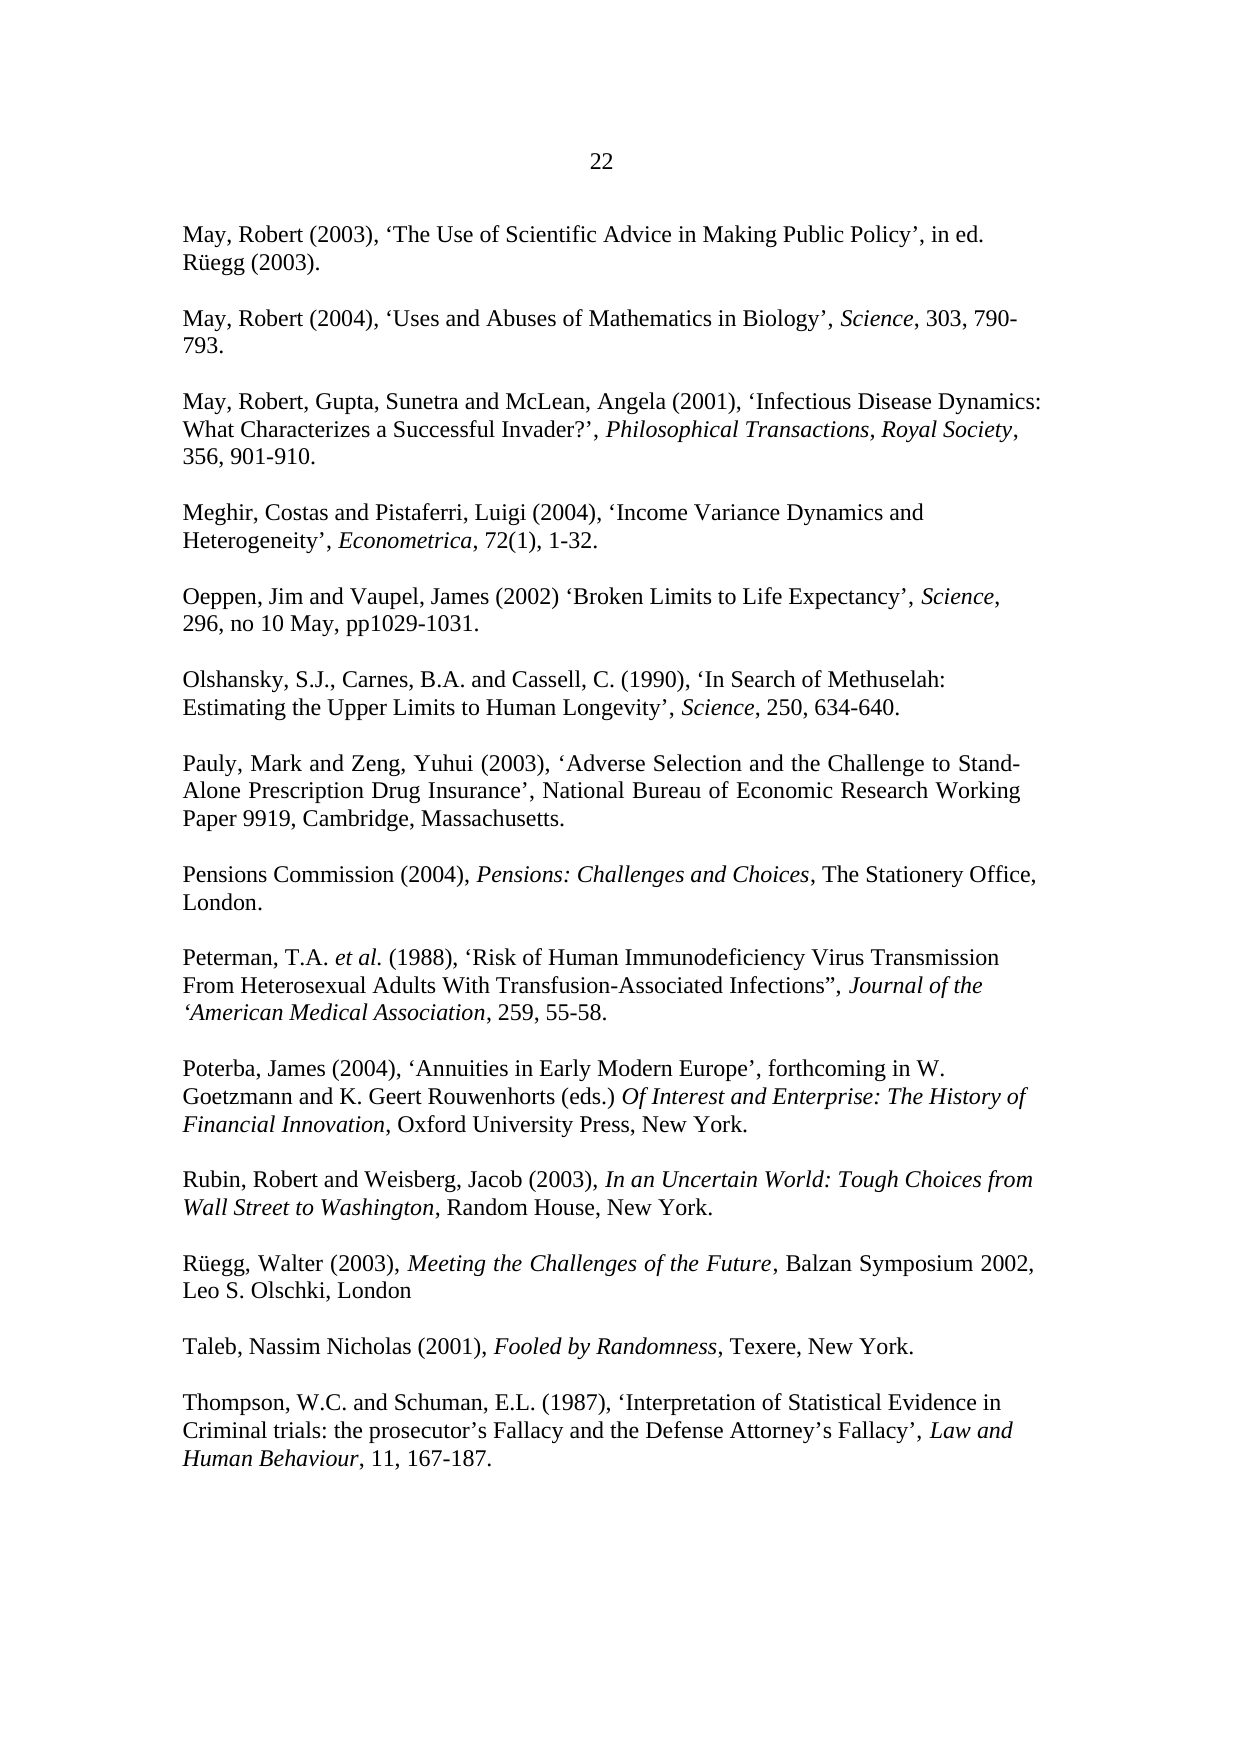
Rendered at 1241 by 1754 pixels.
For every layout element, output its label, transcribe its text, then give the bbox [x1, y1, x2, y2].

text Poterba, James (2004), ‘Annuities in Early Modern Europe’, forthcoming in W. Goetzmann and K. Geert Rouwenhorts (eds.) Of Interest and Enterprise: The History of Financial Innovation, Oxford University Press, New York. [182, 1054, 1046, 1138]
text May, Robert (2004), ‘Uses and Abuses of Mathematics in Biology’, Science, 303, 790- 793. [182, 304, 1057, 359]
text Oeppen, Jim and Vaupel, James (2002) ‘Broken Limits to Life Expectancy’, Science, 296, no 10 May, pp1029-1031. [182, 582, 1040, 637]
text Rubin, Robert and Weisberg, Jacob (2003), In an Uncertain World: Tough Choices from Wall Street to Washington, Random House, New York. [182, 1165, 1057, 1221]
text Pauly, Mark and Zeng, Yuhui (2003), ‘Adverse Selection and the Challenge to Stand- Alone Prescription Drug Insurance’, National Bureau of Economic Research Working Paper 9919, Cambridge, Massachusetts. [182, 749, 1022, 832]
text Peterman, T.A. et al. (1988), ‘Risk of Human Immunodeficiency Virus Transmission From Heterosexual Adults With Transfusion-Associated Infections”, Journal of the ‘American Medical Association, 259, 55-58. [182, 943, 1046, 1026]
text Meghir, Costas and Pistaferri, Luigi (2004), ‘Income Variance Dynamics and Heterogeneity’, Econometrica, 72(1), 1-32. [182, 498, 1057, 553]
text May, Robert, Gupta, Sunetra and McLean, Angela (2001), ‘Infectious Disease Dynamics: What Characterizes a Successful Invader?’, Philosophical Transactions, Royal Society, 356, 901-910. [182, 387, 1057, 470]
text Pensions Commission (2004), Pensions: Challenges and Choices, The Stationery Office, London. [182, 860, 1057, 915]
text Rüegg, Walter (2003), Meeting the Challenges of the Future, Balzan Symposium 2002, Leo S. Olschki, London [182, 1249, 1035, 1304]
text May, Robert (2003), ‘The Use of Scientific Advice in Making Public Policy’, in ed. Rüegg (2003). [182, 220, 1046, 276]
text Olshansky, S.J., Carnes, B.A. and Cassell, C. (1990), ‘In Search of Methuselah: Estimating the Upper Limits to Human Longevity’, Science, 250, 634-640. [182, 665, 1046, 720]
text Thompson, W.C. and Schuman, E.L. (1987), ‘Interpretation of Statistical Evidence in Criminal trials: the prosecutor’s Fallacy and the Defense Attorney’s Fallacy’, Law and Human Behaviour, 11, 167-187. [182, 1388, 1057, 1471]
text Taleb, Nassim Nicholas (2001), Fooled by Randomness, Texere, New York. [182, 1332, 1126, 1360]
